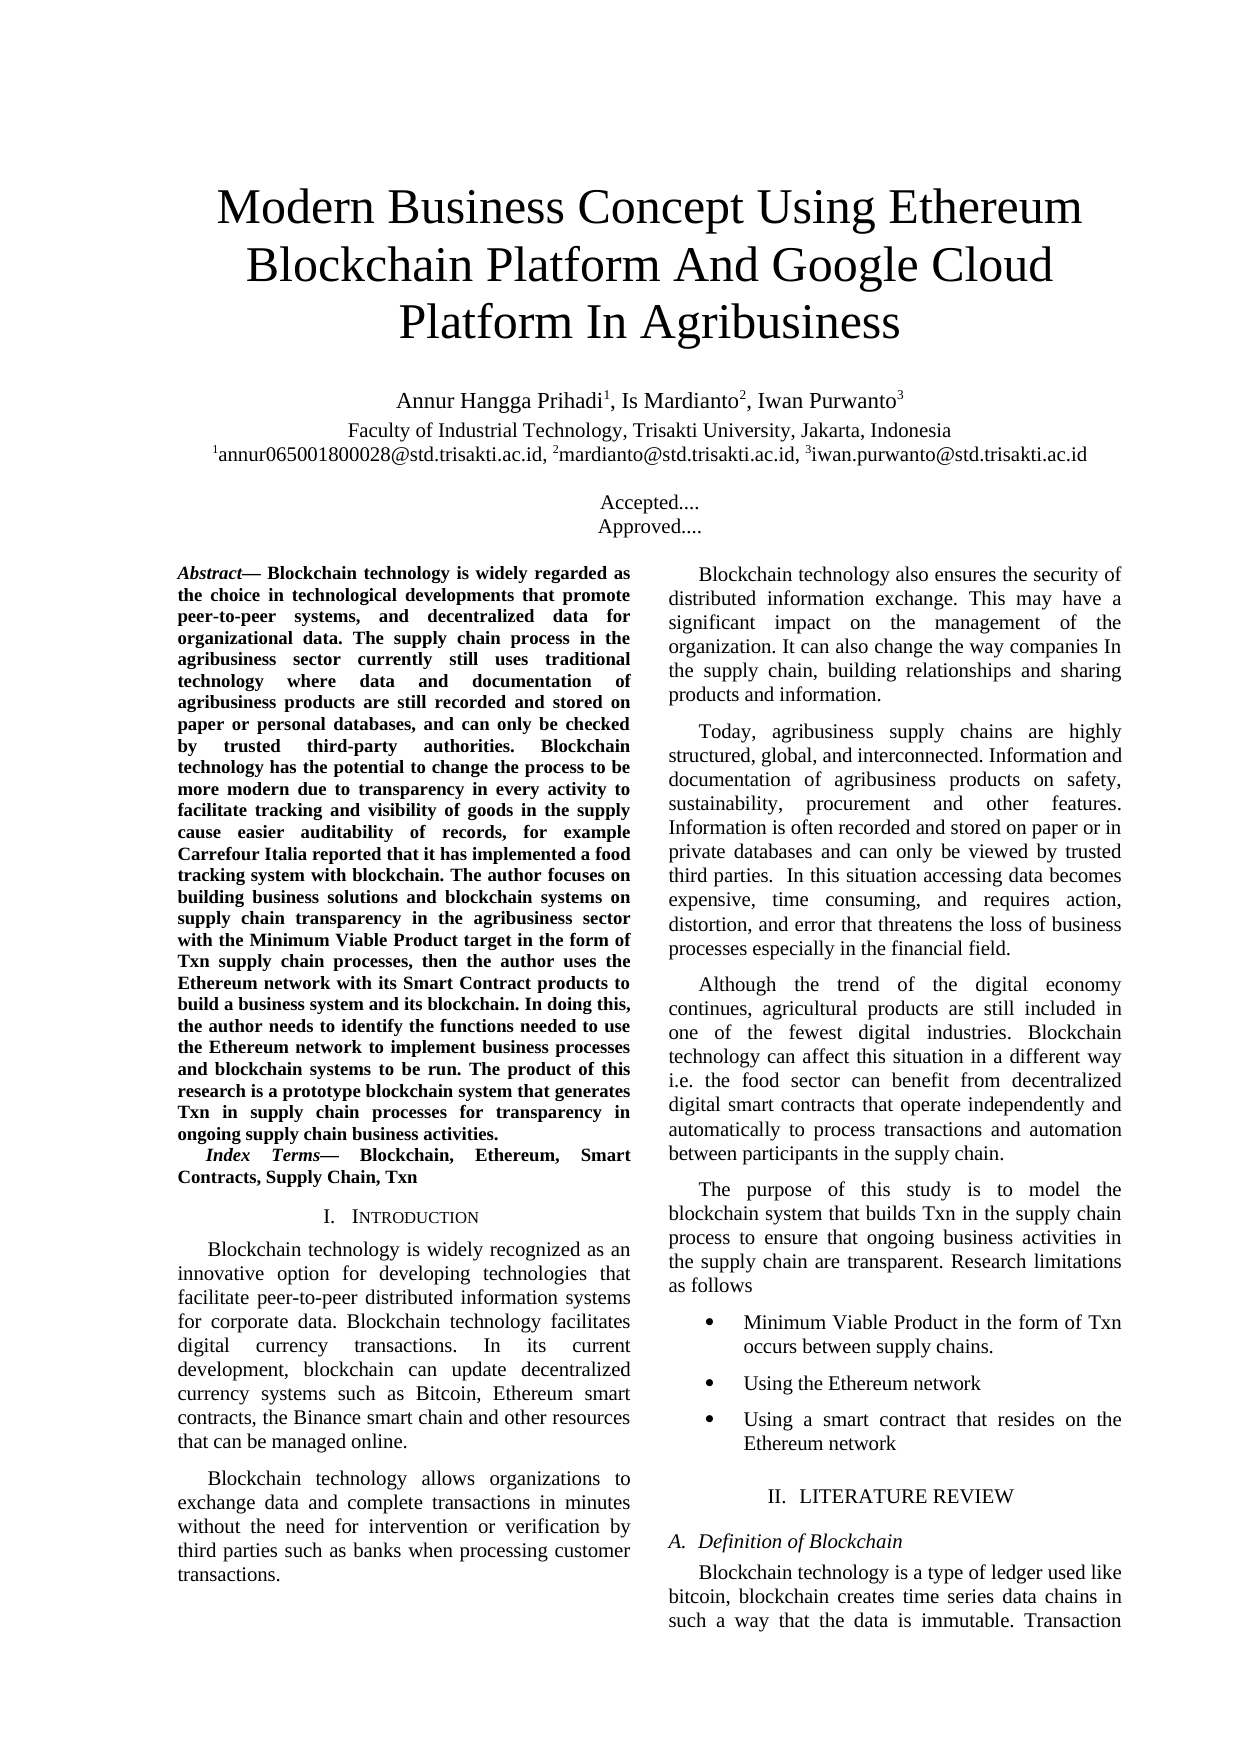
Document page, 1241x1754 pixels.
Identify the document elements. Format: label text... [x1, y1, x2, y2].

list Using the Ethereum network [706, 1371, 1122, 1394]
text Abstract— Blockchain technology is widely regarded as the choice in technological developments that promote peer-to-peer systems, and decentralized data for organizational data. The supply chain process in the agribusiness sector currently still uses traditional technology where data and documentation of agribusiness products are still recorded and stored on paper or personal databases, and can only be checked by trusted third-party authorities. Blockchain technology has the potential to change the process to be more modern due to transparency in every activity to facilitate tracking and visibility of goods in the supply cause easier auditability of records, for example Carrefour Italia reported that it has implemented a food tracking system with blockchain. The author focuses on building business solutions and blockchain systems on supply chain transparency in the agribusiness sector with the Minimum Viable Product target in the form of Txn supply chain processes, then the author uses the Ethereum network with its Smart Contract products to build a business system and its blockchain. In doing this, the author needs to identify the functions needed to use the Ethereum network to implement business processes and blockchain systems to be run. The product of this research is a prototype blockchain system that generates Txn in supply chain processes for transparency in ongoing supply chain business activities. [177, 562, 631, 1144]
text Index Terms— Blockchain, Ethereum, Smart Contracts, Supply Chain, Txn [177, 1144, 631, 1187]
text Annur Hangga Prihadi1, Is Mardianto2, Iwan Purwanto3 [177, 387, 1122, 413]
text Faculty of Industrial Technology, Trisakti University, Jakarta, Indonesia [177, 418, 1122, 442]
text Although the trend of the digital economy continues, agricultural products are still included in one of the fewest digital industries. Blockchain technology can affect this situation in a different way i.e. the food sector can benefit from decentralized digital smart contracts that operate independently and automatically to process transactions and automation between participants in the supply chain. [668, 972, 1122, 1164]
text 1annur065001800028@std.trisakti.ac.id, 2mardianto@std.trisakti.ac.id, 3iwan.purwanto@std.trisakti.ac.id [177, 442, 1122, 466]
text The purpose of this study is to model the blockchain system that builds Txn in the supply chain process to ensure that ongoing business activities in the supply chain are transparent. Research limitations as follows [668, 1177, 1122, 1297]
title Modern Business Concept Using Ethereum Blockchain Platform And Google Cloud Platform In Agribusiness [177, 177, 1122, 350]
text Today, agribusiness supply chains are highly structured, global, and interconnected. Information and documentation of agribusiness products on safety, sustainability, procurement and other features. Information is often recorded and stored on paper or in private databases and can only be viewed by trusted third parties. In this situation accessing data becomes expensive, time consuming, and requires action, distortion, and error that threatens the loss of business processes especially in the financial field. [668, 719, 1122, 959]
list Minimum Viable Product in the form of Txn occurs between supply chains. [706, 1310, 1122, 1358]
list Using a smart contract that resides on the Ethereum network [706, 1407, 1122, 1455]
subtitle Introduction [177, 1204, 631, 1228]
subtitle Definition of Blockchain [668, 1529, 1122, 1553]
text Blockchain technology is widely recognized as an innovative option for developing technologies that facilitate peer-to-peer distributed information systems for corporate data. Blockchain technology facilitates digital currency transactions. In its current development, blockchain can update decentralized currency systems such as Bitcoin, Ethereum smart contracts, the Binance smart chain and other resources that can be managed online. [177, 1236, 631, 1453]
text Accepted.... [177, 490, 1122, 514]
text Blockchain technology allows organizations to exchange data and complete transactions in minutes without the need for intervention or verification by third parties such as banks when processing customer transactions. [177, 1466, 631, 1586]
subtitle LITERATURE REVIEW [668, 1484, 1122, 1508]
text Approved.... [177, 514, 1122, 538]
text Blockchain technology also ensures the security of distributed information exchange. This may have a significant impact on the management of the organization. It can also change the way companies In the supply chain, building relationships and sharing products and information. [668, 562, 1122, 706]
